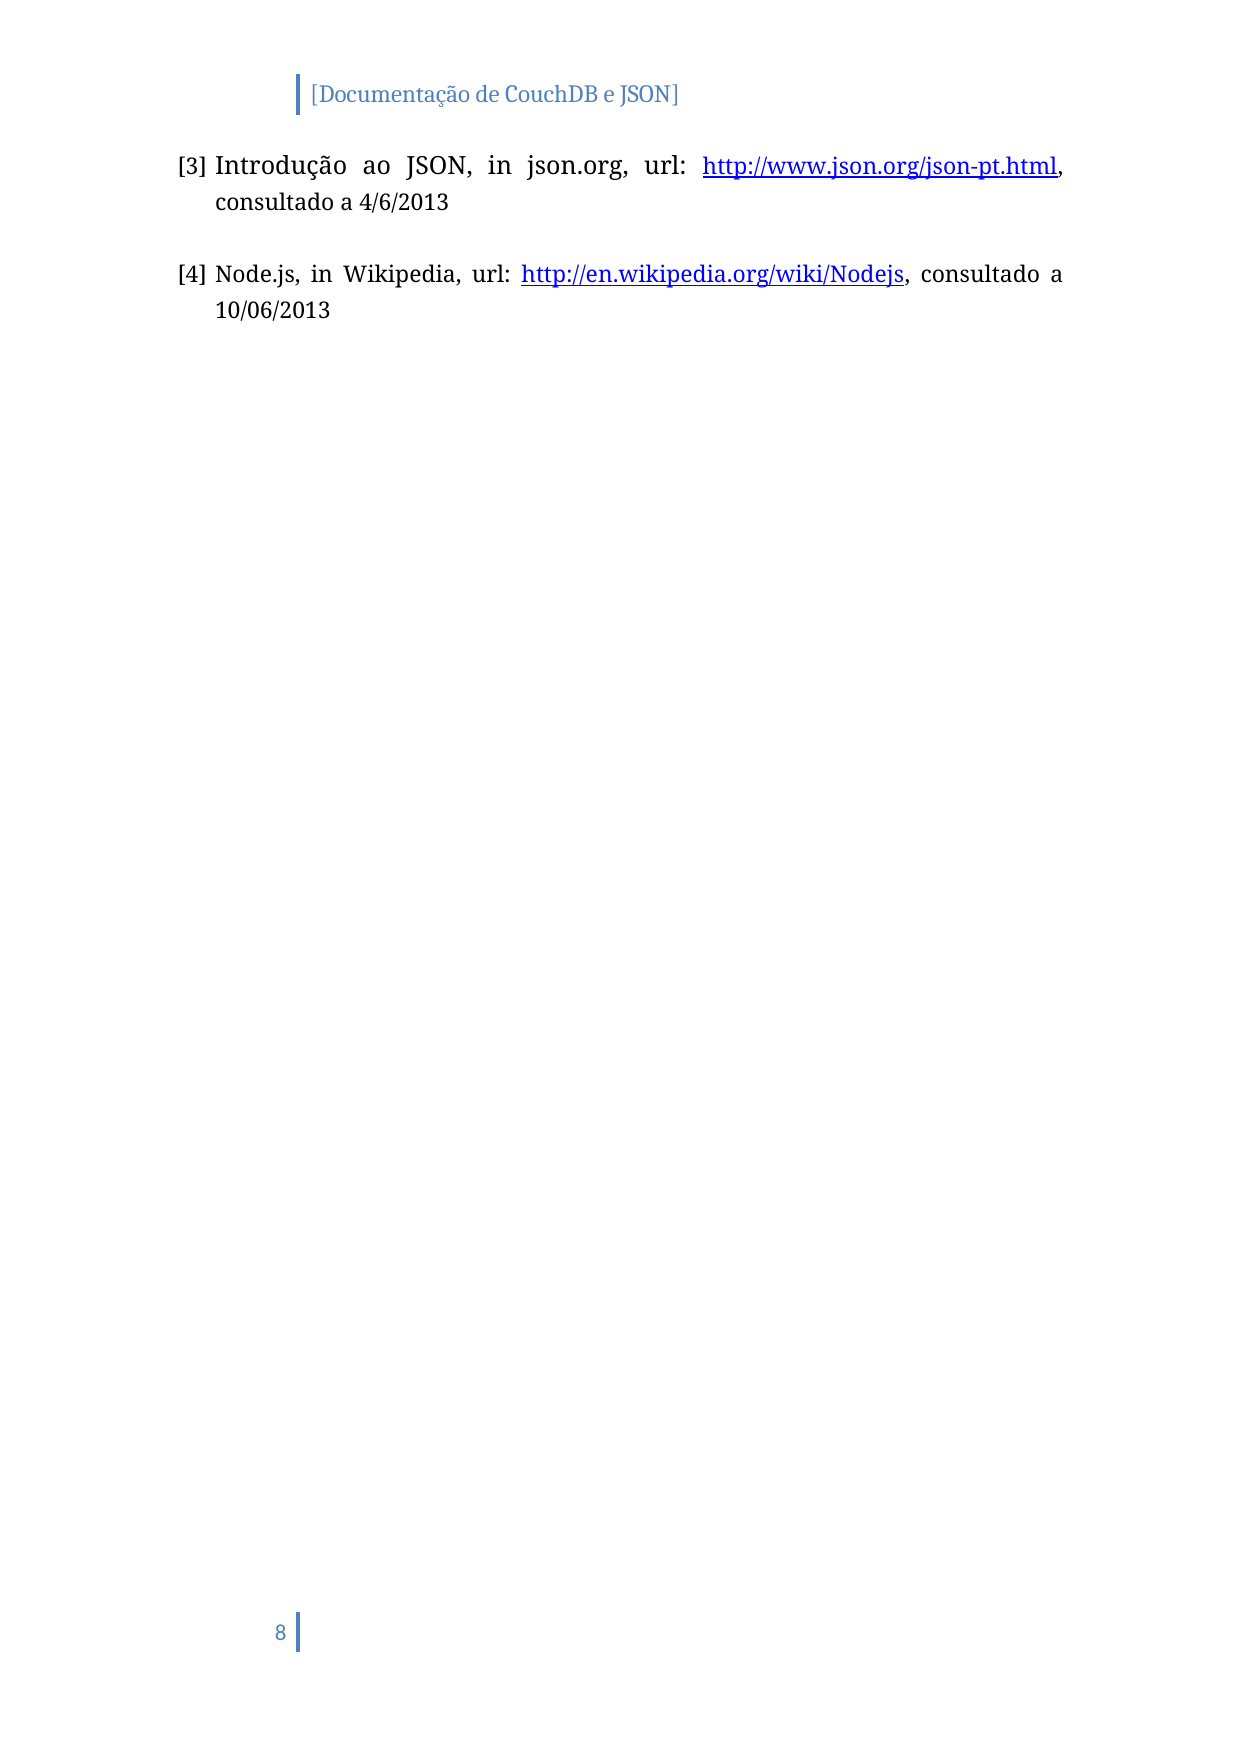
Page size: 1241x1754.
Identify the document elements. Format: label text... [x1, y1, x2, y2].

list Introdução ao JSON, in json.org, url: http://www.json.org/json-pt.html, consultado a 4/6/2013 [177, 148, 1063, 218]
list Node.js, in Wikipedia, url: http://en.wikipedia.org/wiki/Nodejs, consultado a 10/06/2013 [177, 258, 1063, 325]
